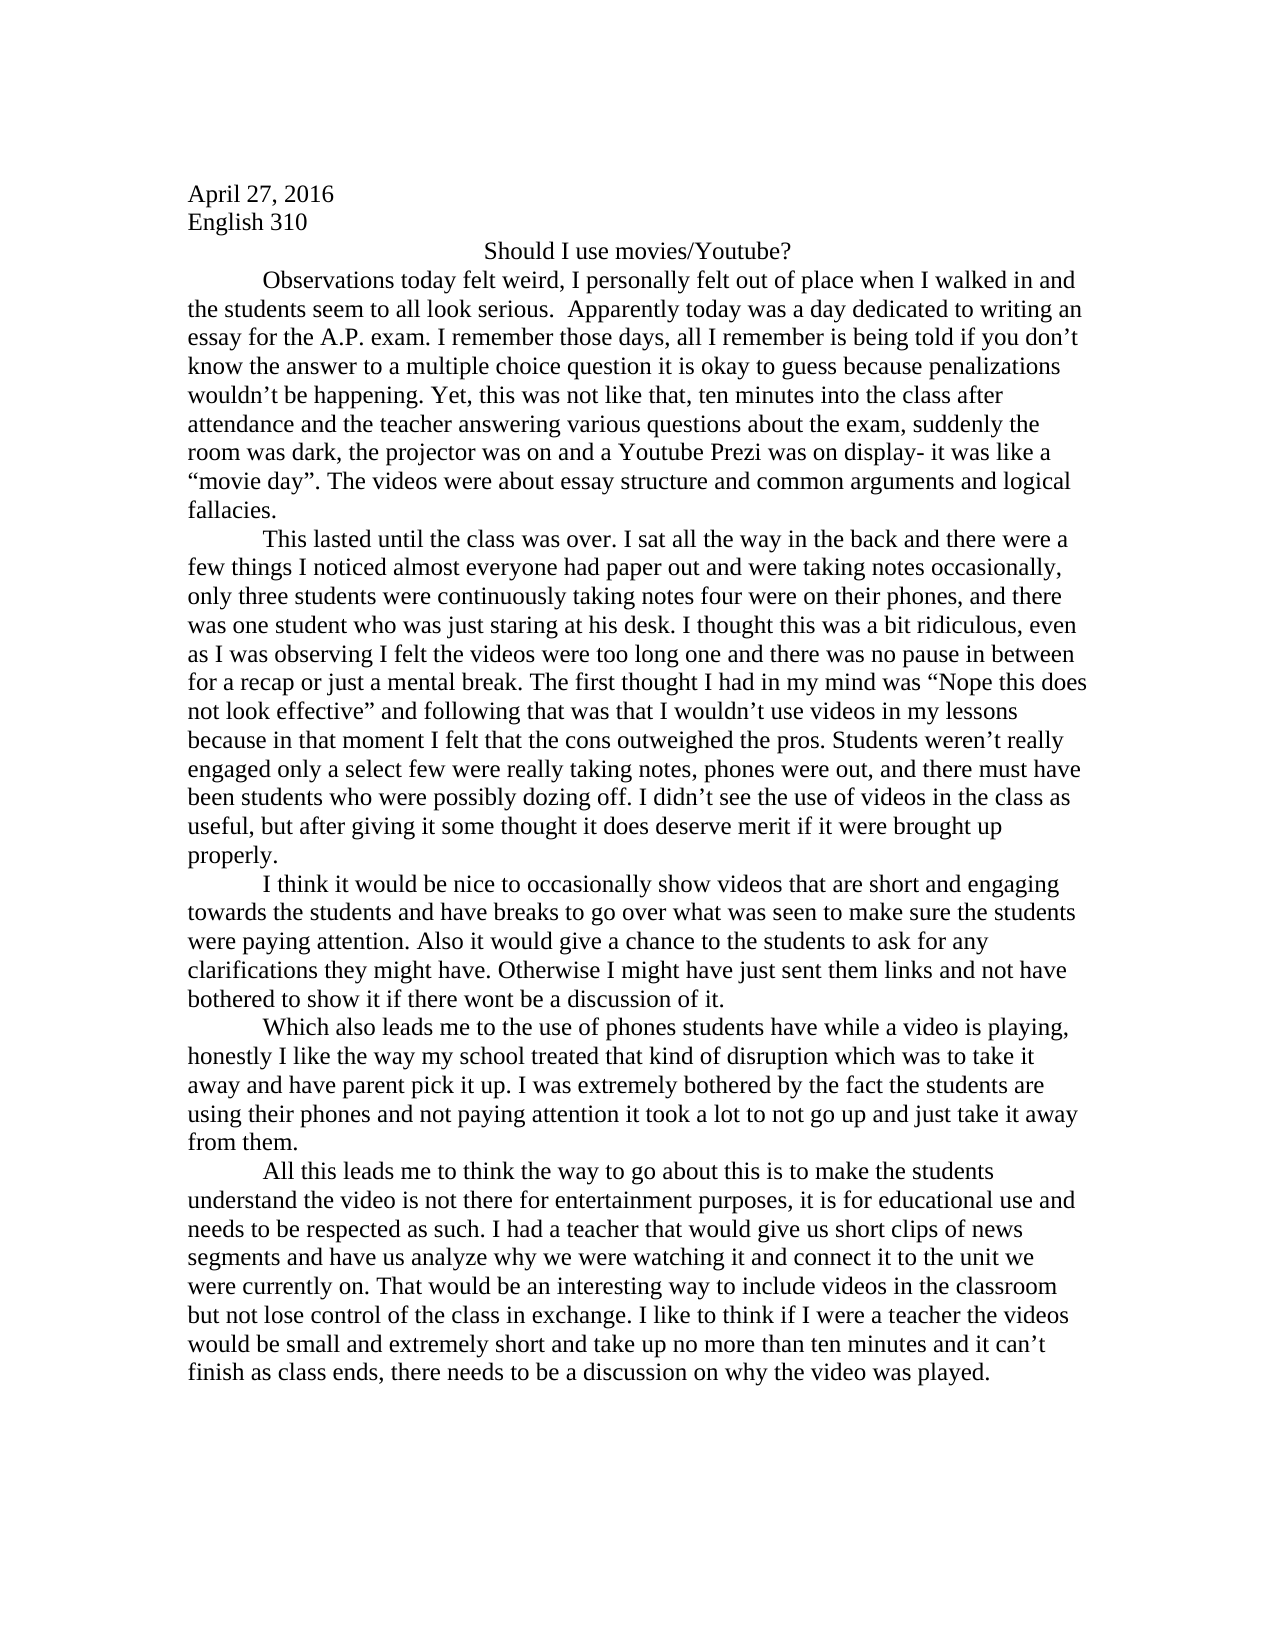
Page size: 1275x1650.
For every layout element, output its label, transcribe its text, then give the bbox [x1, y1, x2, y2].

text English 310 [187, 207, 1087, 236]
text All this leads me to think the way to go about this is to make the students understand the video is not there for entertainment purposes, it is for educational use and needs to be respected as such. I had a teacher that would give us short clips of news segments and have us analyze why we were watching it and connect it to the unit we were currently on. That would be an interesting way to include videos in the classroom but not lose control of the class in exchange. I like to think if I were a teacher the videos would be small and extremely short and take up no more than ten minutes and it can’t finish as class ends, there needs to be a discussion on why the video was played. [187, 1156, 1087, 1386]
text Which also leads me to the use of phones students have while a video is playing, honestly I like the way my school treated that kind of disruption which was to take it away and have parent pick it up. I was extremely bothered by the fact the students are using their phones and not paying attention it took a lot to not go up and just take it away from them. [187, 1012, 1087, 1156]
text I think it would be nice to occasionally show videos that are short and engaging towards the students and have breaks to go over what was seen to make sure the students were paying attention. Also it would give a chance to the students to ask for any clarifications they might have. Otherwise I might have just sent them links and not have bothered to show it if there wont be a discussion of it. [187, 869, 1087, 1012]
text Should I use movies/Youtube? [187, 236, 1087, 265]
text April 27, 2016 [187, 179, 1087, 207]
text This lasted until the class was over. I sat all the way in the back and there were a few things I noticed almost everyone had paper out and were taking notes occasionally, only three students were continuously taking notes four were on their phones, and there was one student who was just staring at his desk. I thought this was a bit ridiculous, even as I was observing I felt the videos were too long one and there was no pause in between for a recap or just a mental break. The first thought I had in my mind was “Nope this does not look effective” and following that was that I wouldn’t use videos in my lessons because in that moment I felt that the cons outweighed the pros. Students weren’t really engaged only a select few were really taking notes, phones were out, and there must have been students who were possibly dozing off. I didn’t see the use of videos in the class as useful, but after giving it some thought it does deserve merit if it were brought up properly. [187, 524, 1087, 869]
text Observations today felt weird, I personally felt out of place when I walked in and the students seem to all look serious. Apparently today was a day dedicated to writing an essay for the A.P. exam. I remember those days, all I remember is being told if you don’t know the answer to a multiple choice question it is okay to guess because penalizations wouldn’t be happening. Yet, this was not like that, ten minutes into the class after attendance and the teacher answering various questions about the exam, suddenly the room was dark, the projector was on and a Youtube Prezi was on display- it was like a “movie day”. The videos were about essay structure and common arguments and logical fallacies. [187, 265, 1087, 524]
